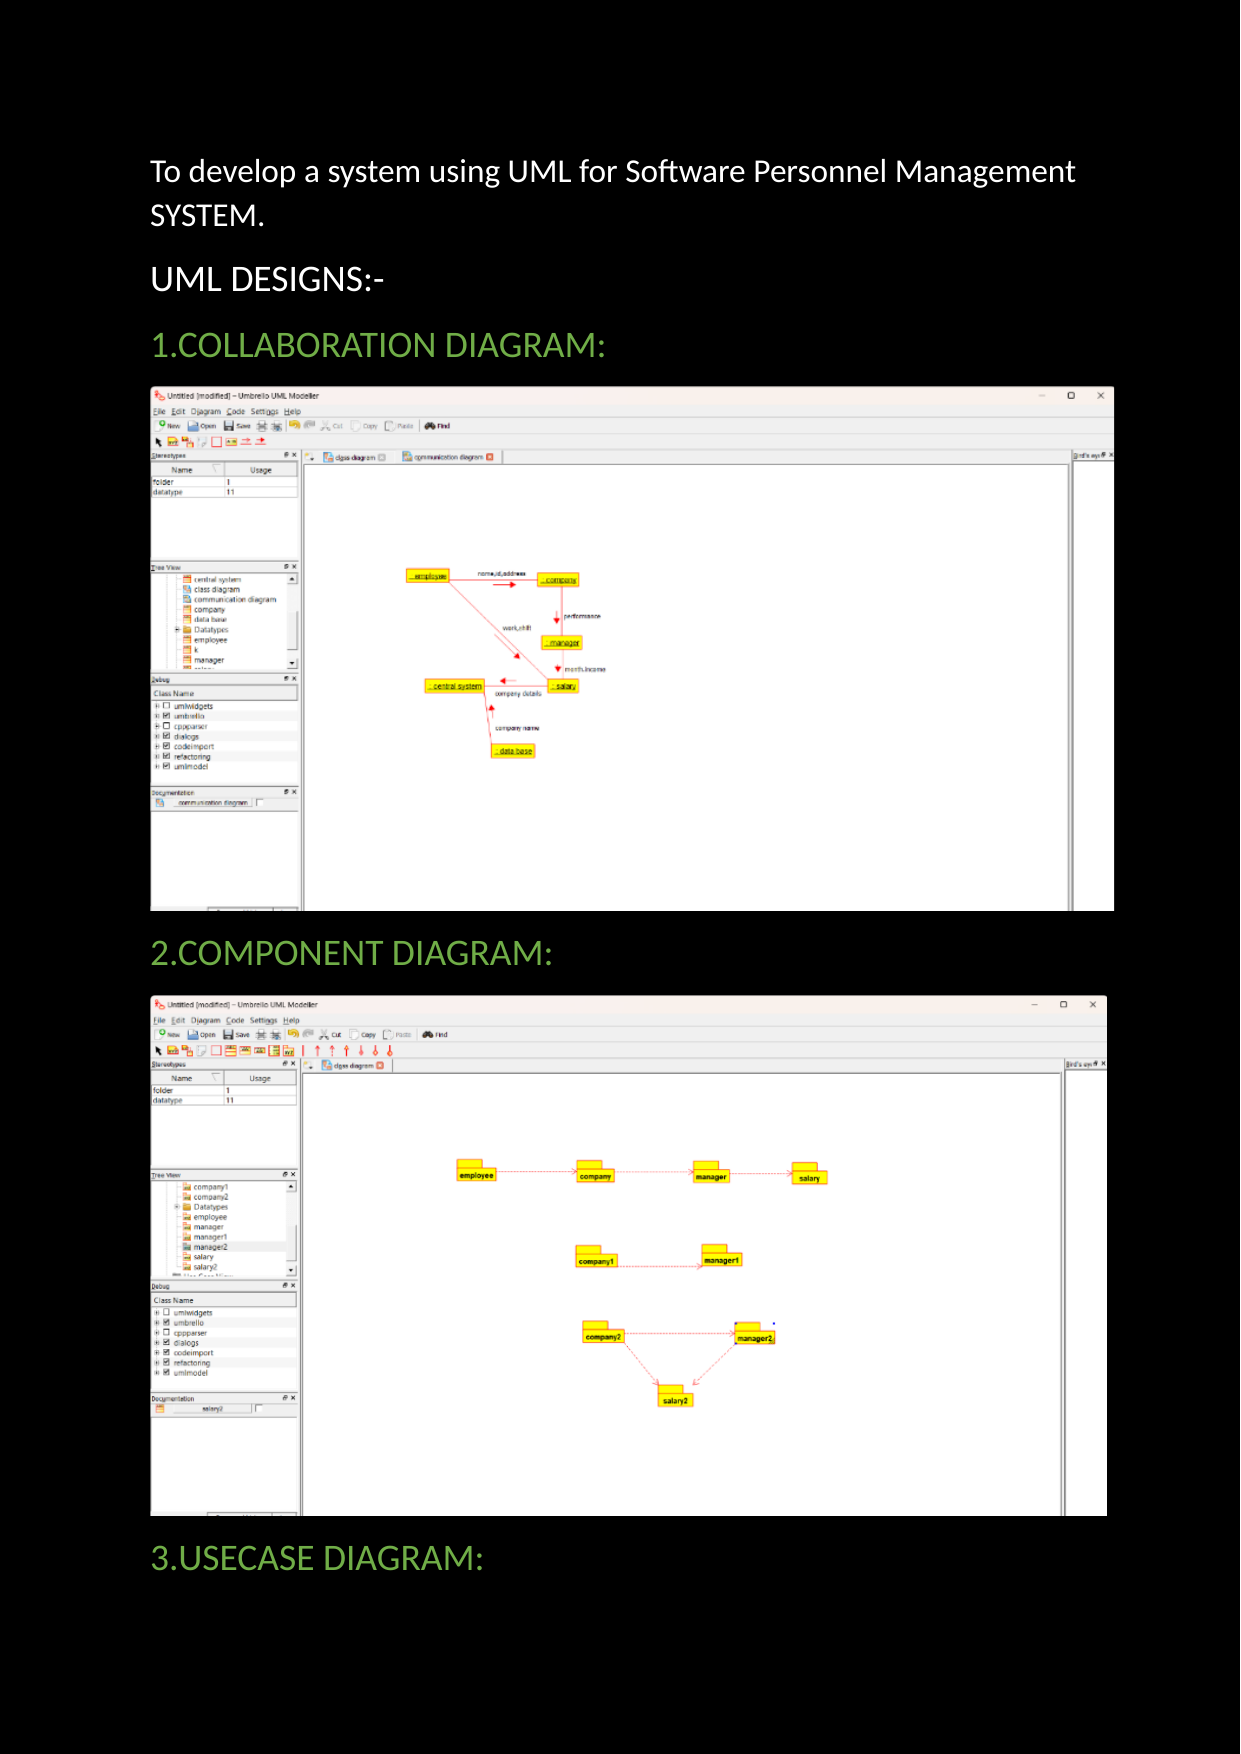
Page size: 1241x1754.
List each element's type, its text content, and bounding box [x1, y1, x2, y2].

text 2.COMPONENT DIAGRAM: [150, 929, 1090, 975]
text To develop a system using UML for Software Personnel Management SYSTEM. [150, 150, 1090, 235]
picture [150, 386, 1115, 911]
text UML DESIGNS:- [150, 254, 1090, 300]
picture [150, 995, 1107, 1516]
text 3.USECASE DIAGRAM: [150, 1534, 1090, 1580]
text 1.COLLABORATION DIAGRAM: [150, 321, 1090, 367]
